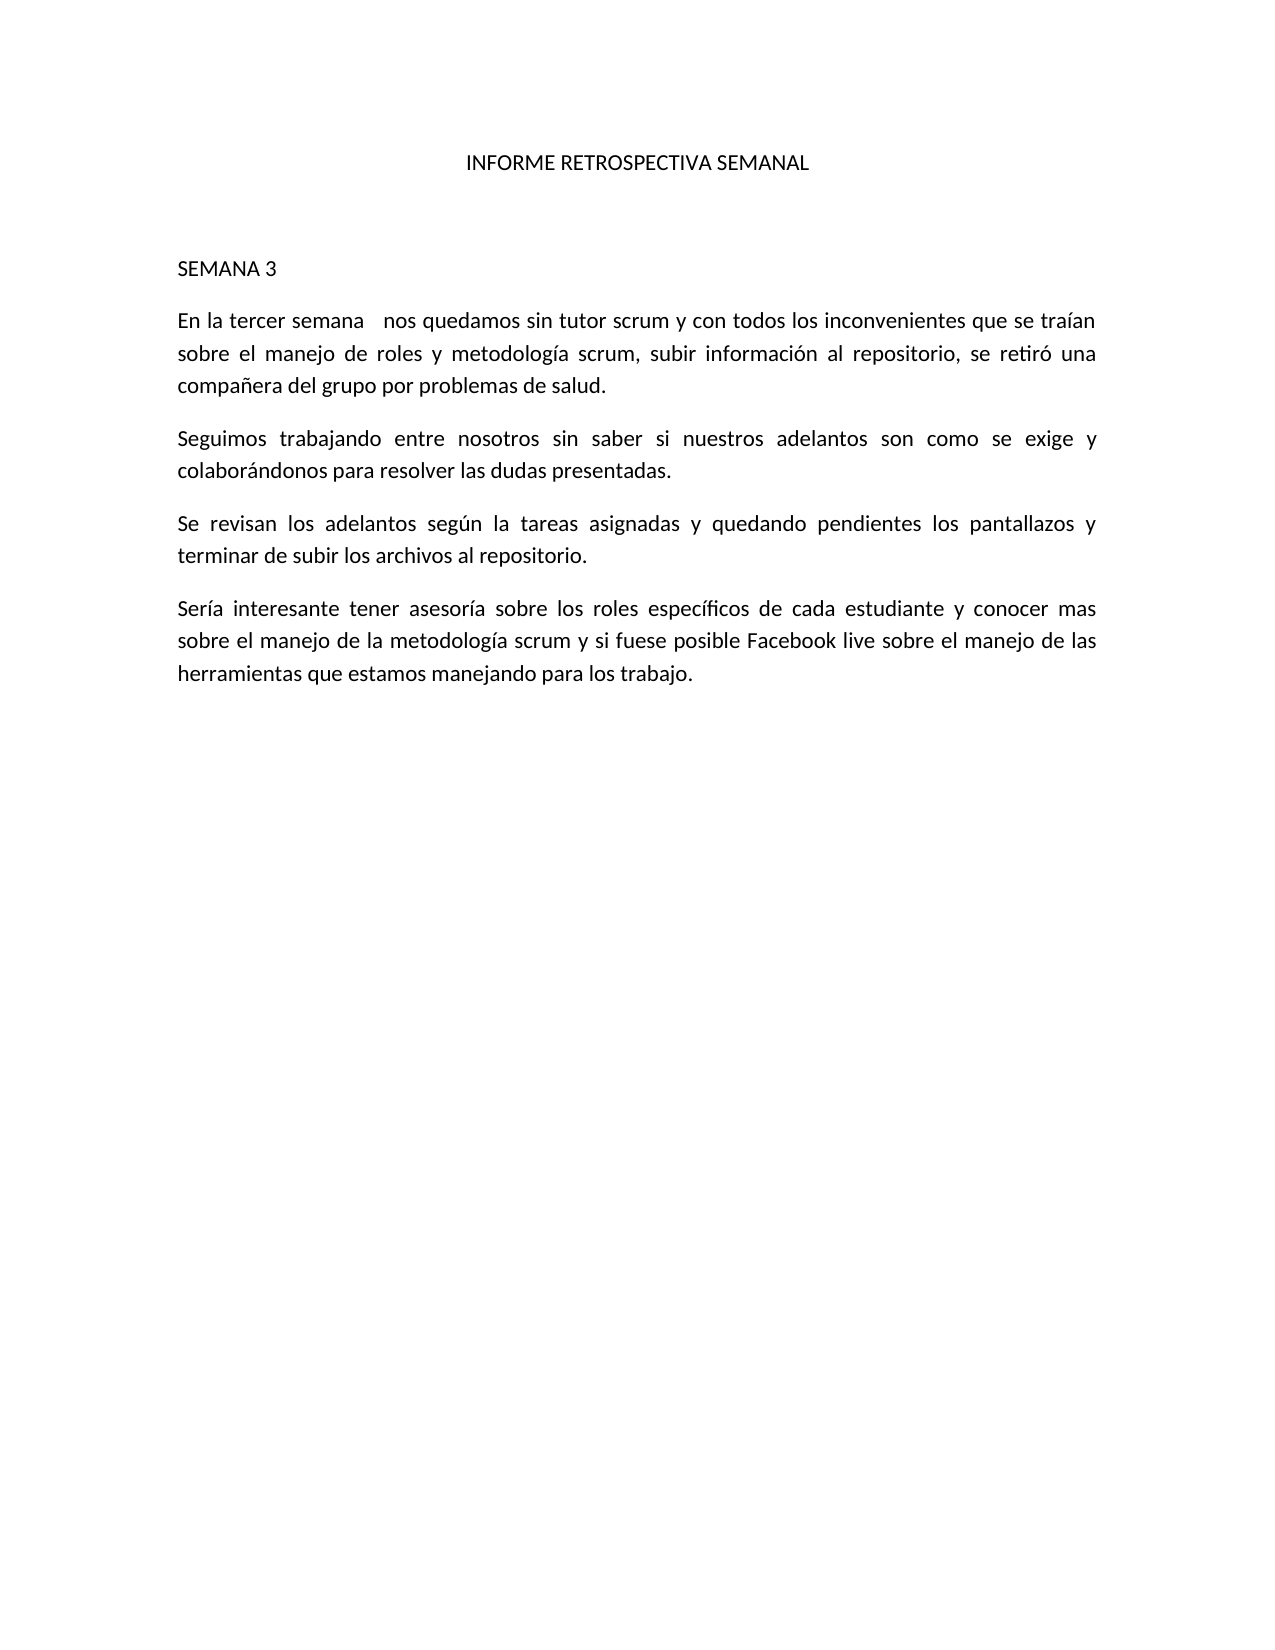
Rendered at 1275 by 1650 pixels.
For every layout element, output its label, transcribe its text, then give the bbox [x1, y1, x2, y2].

text INFORME RETROSPECTIVA SEMANAL [177, 148, 1098, 176]
text Sería interesante tener asesoría sobre los roles específicos de cada estudiante y conocer mas sobre el manejo de la metodología scrum y si fuese posible Facebook live sobre el manejo de las herramientas que estamos manejando para los trabajo. [177, 594, 1098, 687]
text Seguimos trabajando entre nosotros sin saber si nuestros adelantos son como se exige y colaborándonos para resolver las dudas presentadas. [177, 424, 1098, 484]
text En la tercer semana nos quedamos sin tutor scrum y con todos los inconvenientes que se traían sobre el manejo de roles y metodología scrum, subir información al repositorio, se retiró una compañera del grupo por problemas de salud. [177, 307, 1098, 399]
text Se revisan los adelantos según la tareas asignadas y quedando pendientes los pantallazos y terminar de subir los archivos al repositorio. [177, 509, 1098, 569]
text SEMANA 3 [177, 254, 1098, 282]
